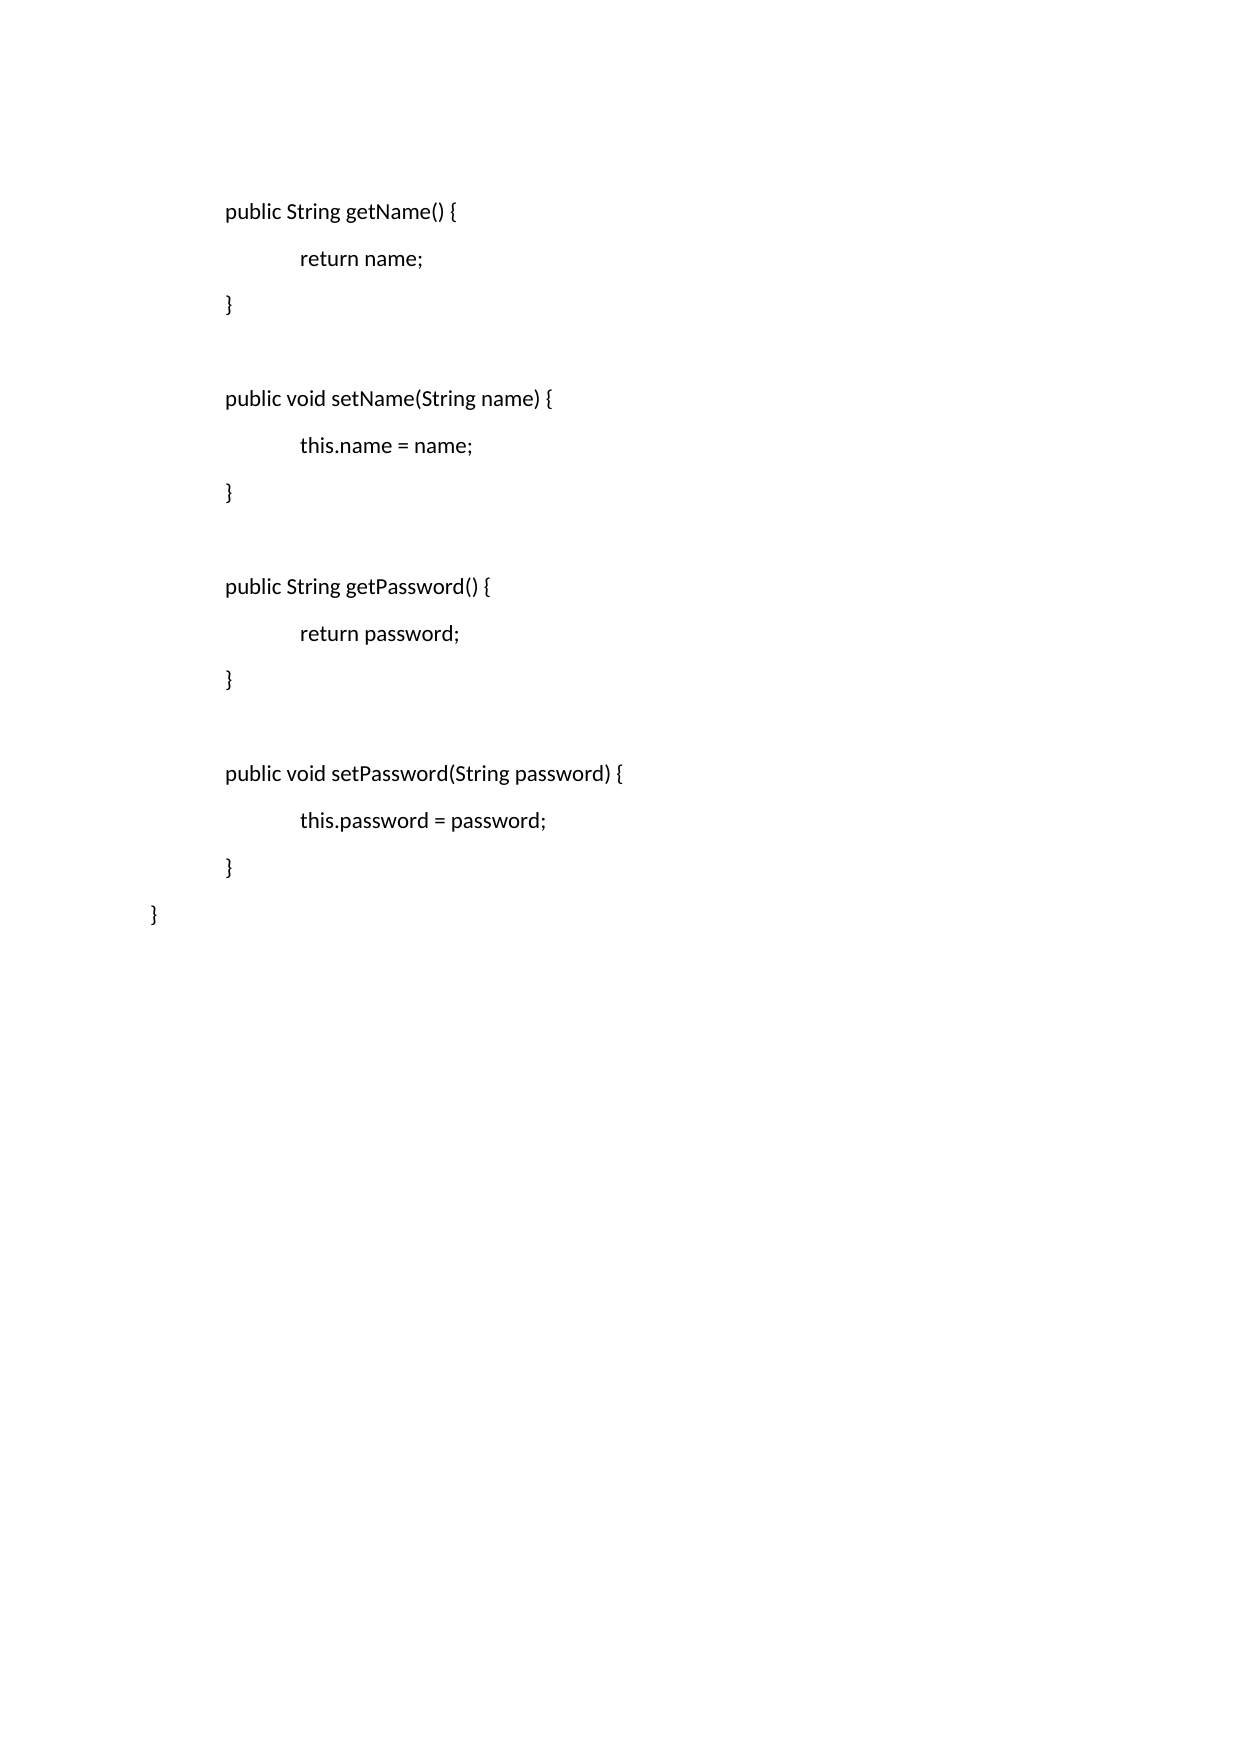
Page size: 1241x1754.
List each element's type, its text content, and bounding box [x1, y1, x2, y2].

text } [150, 291, 1090, 319]
text this.name = name; [150, 431, 1090, 459]
text public String getPassword() { [150, 572, 1090, 600]
text } [150, 666, 1090, 694]
text } [150, 853, 1090, 881]
text public String getName() { [150, 197, 1090, 225]
text } [150, 900, 1090, 928]
text this.password = password; [150, 806, 1090, 834]
text public void setPassword(String password) { [150, 759, 1090, 787]
text return name; [150, 244, 1090, 272]
text public void setName(String name) { [150, 384, 1090, 412]
text } [150, 478, 1090, 506]
text return password; [150, 619, 1090, 647]
